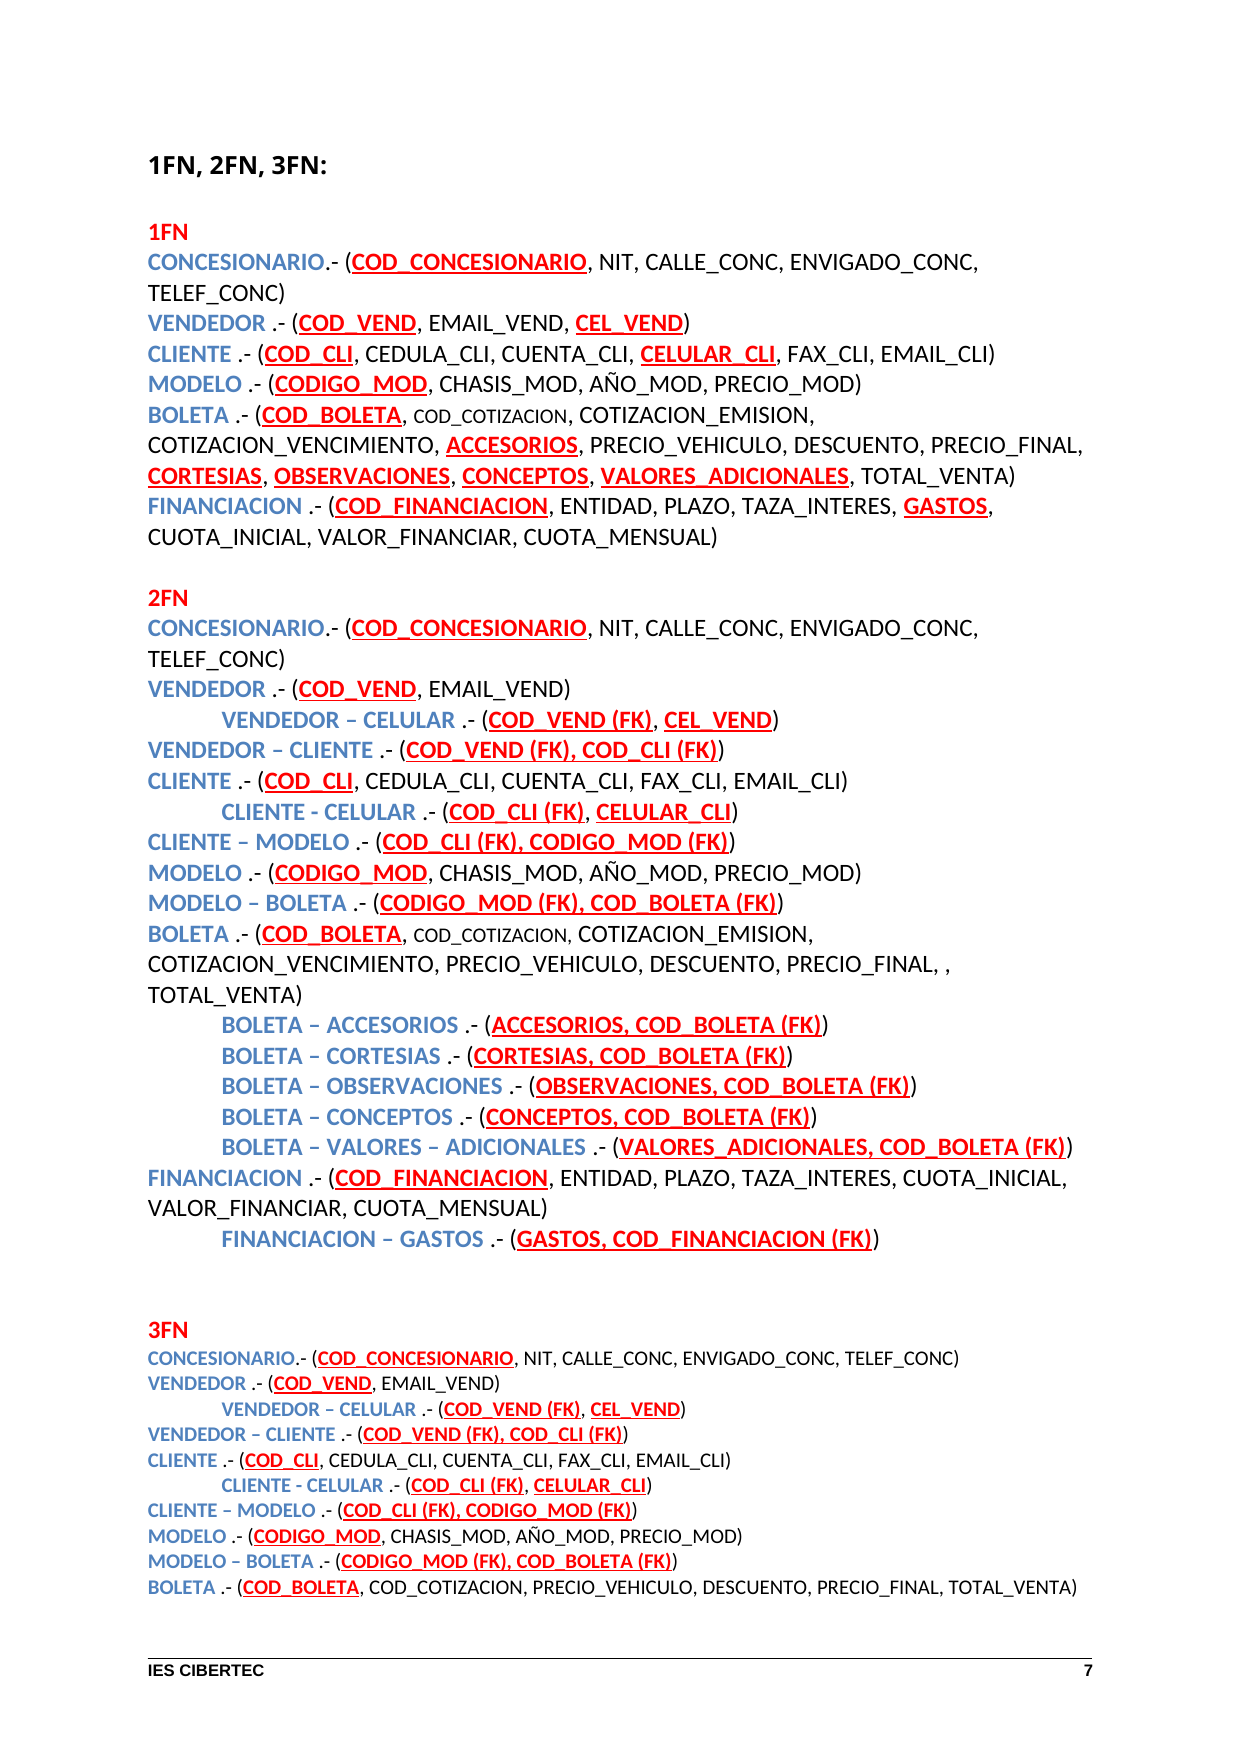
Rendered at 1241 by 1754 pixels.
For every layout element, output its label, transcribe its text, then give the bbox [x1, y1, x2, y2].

text CONCESIONARIO.- (COD_CONCESIONARIO, NIT, CALLE_CONC, ENVIGADO_CONC, TELEF_CONC) [148, 1345, 1092, 1371]
text CLIENTE - CELULAR .- (COD_CLI (FK), CELULAR_CLI) [221, 796, 1092, 826]
text CLIENTE .- (COD_CLI, CEDULA_CLI, CUENTA_CLI, FAX_CLI, EMAIL_CLI) [148, 765, 1092, 796]
text VENDEDOR – CLIENTE .- (COD_VEND (FK), COD_CLI (FK)) [148, 735, 1092, 765]
text FINANCIACION .- (COD_FINANCIACION, ENTIDAD, PLAZO, TAZA_INTERES, CUOTA_INICIAL, VALOR_FINANCIAR, CUOTA_MENSUAL) [148, 1162, 1092, 1223]
text FINANCIACION .- (COD_FINANCIACION, ENTIDAD, PLAZO, TAZA_INTERES, GASTOS, CUOTA_INICIAL, VALOR_FINANCIAR, CUOTA_MENSUAL) [148, 491, 1092, 552]
text BOLETA .- (COD_BOLETA, COD_COTIZACION, PRECIO_VEHICULO, DESCUENTO, PRECIO_FINAL, TOTAL_VENTA) [148, 1574, 1092, 1599]
text FINANCIACION – GASTOS .- (GASTOS, COD_FINANCIACION (FK)) [148, 1223, 1092, 1253]
text CLIENTE - CELULAR .- (COD_CLI (FK), CELULAR_CLI) [221, 1472, 1092, 1498]
text MODELO .- (CODIGO_MOD, CHASIS_MOD, AÑO_MOD, PRECIO_MOD) [148, 368, 1092, 399]
text VENDEDOR – CLIENTE .- (COD_VEND (FK), COD_CLI (FK)) [148, 1421, 1092, 1447]
text MODELO .- (CODIGO_MOD, CHASIS_MOD, AÑO_MOD, PRECIO_MOD) [148, 1523, 1092, 1548]
text CLIENTE – MODELO .- (COD_CLI (FK), CODIGO_MOD (FK)) [148, 1498, 1092, 1523]
text VENDEDOR .- (COD_VEND, EMAIL_VEND) [148, 1371, 1092, 1396]
text VENDEDOR .- (COD_VEND, EMAIL_VEND, CEL_VEND) [148, 307, 1092, 338]
text 2FN [148, 582, 1092, 613]
text MODELO – BOLETA .- (CODIGO_MOD (FK), COD_BOLETA (FK)) [148, 1548, 1092, 1574]
text CONCESIONARIO.- (COD_CONCESIONARIO, NIT, CALLE_CONC, ENVIGADO_CONC, TELEF_CONC) [148, 246, 1092, 307]
text 1FN, 2FN, 3FN: [148, 148, 1092, 182]
text CLIENTE .- (COD_CLI, CEDULA_CLI, CUENTA_CLI, CELULAR_CLI, FAX_CLI, EMAIL_CLI) [148, 338, 1092, 368]
text BOLETA .- (COD_BOLETA, COD_COTIZACION, COTIZACION_EMISION, COTIZACION_VENCIMIENTO, PRECIO_VEHICULO, DESCUENTO, PRECIO_FINAL, , TOTAL_VENTA) [148, 918, 1092, 1009]
text 1FN [148, 216, 1092, 246]
text VENDEDOR .- (COD_VEND, EMAIL_VEND) [148, 674, 1092, 704]
text VENDEDOR – CELULAR .- (COD_VEND (FK), CEL_VEND) [148, 704, 1092, 735]
text BOLETA .- (COD_BOLETA, COD_COTIZACION, COTIZACION_EMISION, COTIZACION_VENCIMIENTO, ACCESORIOS, PRECIO_VEHICULO, DESCUENTO, PRECIO_FINAL, CORTESIAS, OBSERVACIONES, CONCEPTOS, VALORES_ADICIONALES, TOTAL_VENTA) [148, 399, 1092, 491]
text VENDEDOR – CELULAR .- (COD_VEND (FK), CEL_VEND) [148, 1396, 1092, 1421]
text CLIENTE .- (COD_CLI, CEDULA_CLI, CUENTA_CLI, FAX_CLI, EMAIL_CLI) [148, 1447, 1092, 1472]
text MODELO – BOLETA .- (CODIGO_MOD (FK), COD_BOLETA (FK)) [148, 887, 1092, 918]
text 3FN [148, 1314, 1092, 1345]
text BOLETA – ACCESORIOS .- (ACCESORIOS, COD_BOLETA (FK)) BOLETA – CORTESIAS .- (CORTESIAS, COD_BOLETA (FK)) BOLETA – OBSERVACIONES .- (OBSERVACIONES, COD_BOLETA (FK)) BOLETA – CONCEPTOS .- (CONCEPTOS, COD_BOLETA (FK)) BOLETA – VALORES – ADICIONALES .- (VALORES_ADICIONALES, COD_BOLETA (FK)) [148, 1009, 1092, 1162]
text MODELO .- (CODIGO_MOD, CHASIS_MOD, AÑO_MOD, PRECIO_MOD) [148, 857, 1092, 887]
text CONCESIONARIO.- (COD_CONCESIONARIO, NIT, CALLE_CONC, ENVIGADO_CONC, TELEF_CONC) [148, 613, 1092, 674]
text CLIENTE – MODELO .- (COD_CLI (FK), CODIGO_MOD (FK)) [148, 826, 1092, 857]
